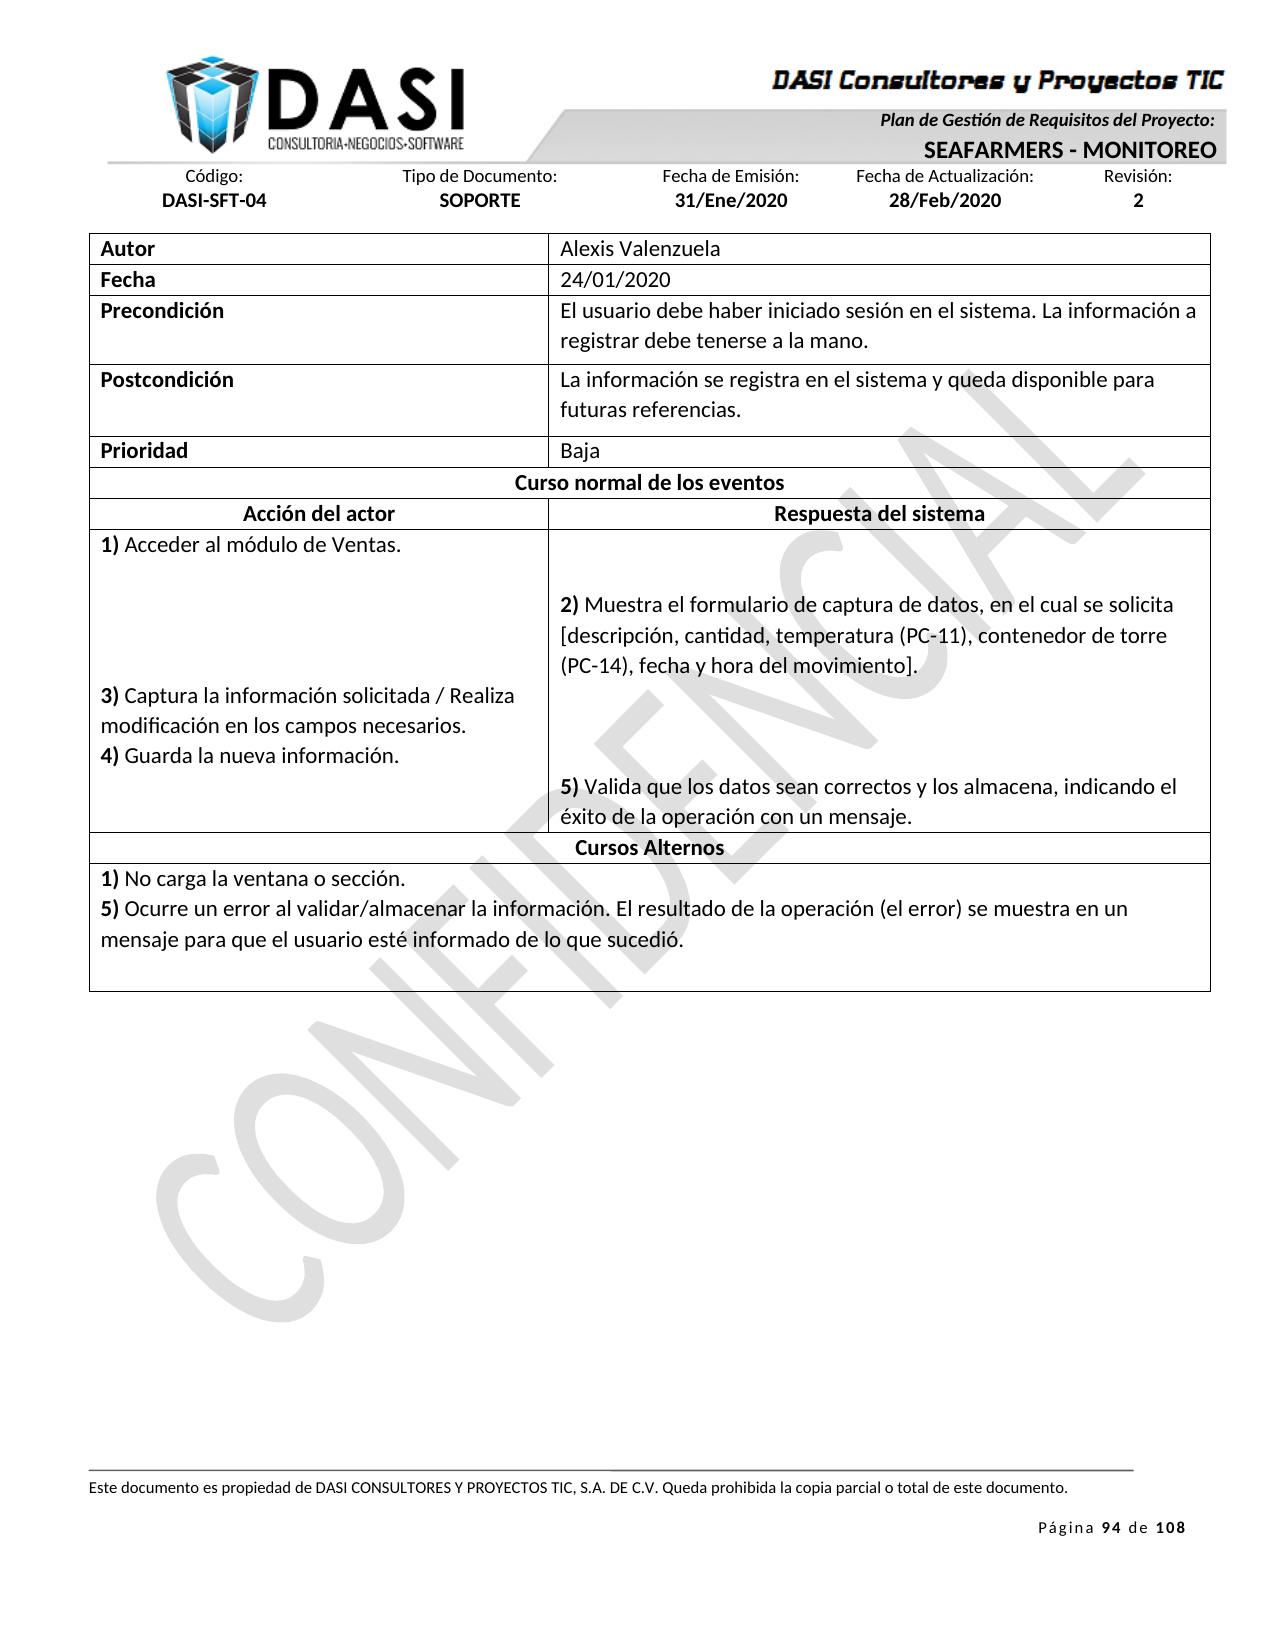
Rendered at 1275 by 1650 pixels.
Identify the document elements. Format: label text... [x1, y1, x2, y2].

table_cell 1) Acceder al módulo de Ventas. 3) Captura la información solicitada / Realiza modificación en los campos necesarios. 4) Guarda la nueva información. [90, 530, 548, 832]
table_cell Alexis Valenzuela [549, 234, 1210, 264]
table_cell 24/01/2020 [549, 265, 1210, 295]
table_cell Postcondición [90, 365, 548, 436]
table_cell El usuario debe haber iniciado sesión en el sistema. La información a registrar debe tenerse a la mano. [549, 296, 1210, 364]
table_cell Cursos Alternos [90, 833, 1210, 863]
table_cell Respuesta del sistema [549, 499, 1210, 529]
table_cell Curso normal de los eventos [90, 468, 1210, 498]
table_cell Prioridad [90, 437, 548, 467]
table_cell Fecha [90, 265, 548, 295]
table_cell Precondición [90, 296, 548, 364]
picture [107, 41, 1250, 183]
table_cell 2) Muestra el formulario de captura de datos, en el cual se solicita [descripción, cantidad, temperatura (PC-11), contenedor de torre (PC-14), fecha y hora del movimiento]. 5) Valida que los datos sean correctos y los almacena, indicando el éxito de la operación con un mensaje. [549, 530, 1210, 832]
table_cell 1) No carga la ventana o sección. 5) Ocurre un error al validar/almacenar la información. El resultado de la operación (el error) se muestra en un mensaje para que el usuario esté informado de lo que sucedió. [90, 864, 1210, 991]
table_cell Baja [549, 437, 1210, 467]
table_cell Acción del actor [90, 499, 548, 529]
table_cell La información se registra en el sistema y queda disponible para futuras referencias. [549, 365, 1210, 436]
table_cell Autor [90, 234, 548, 264]
